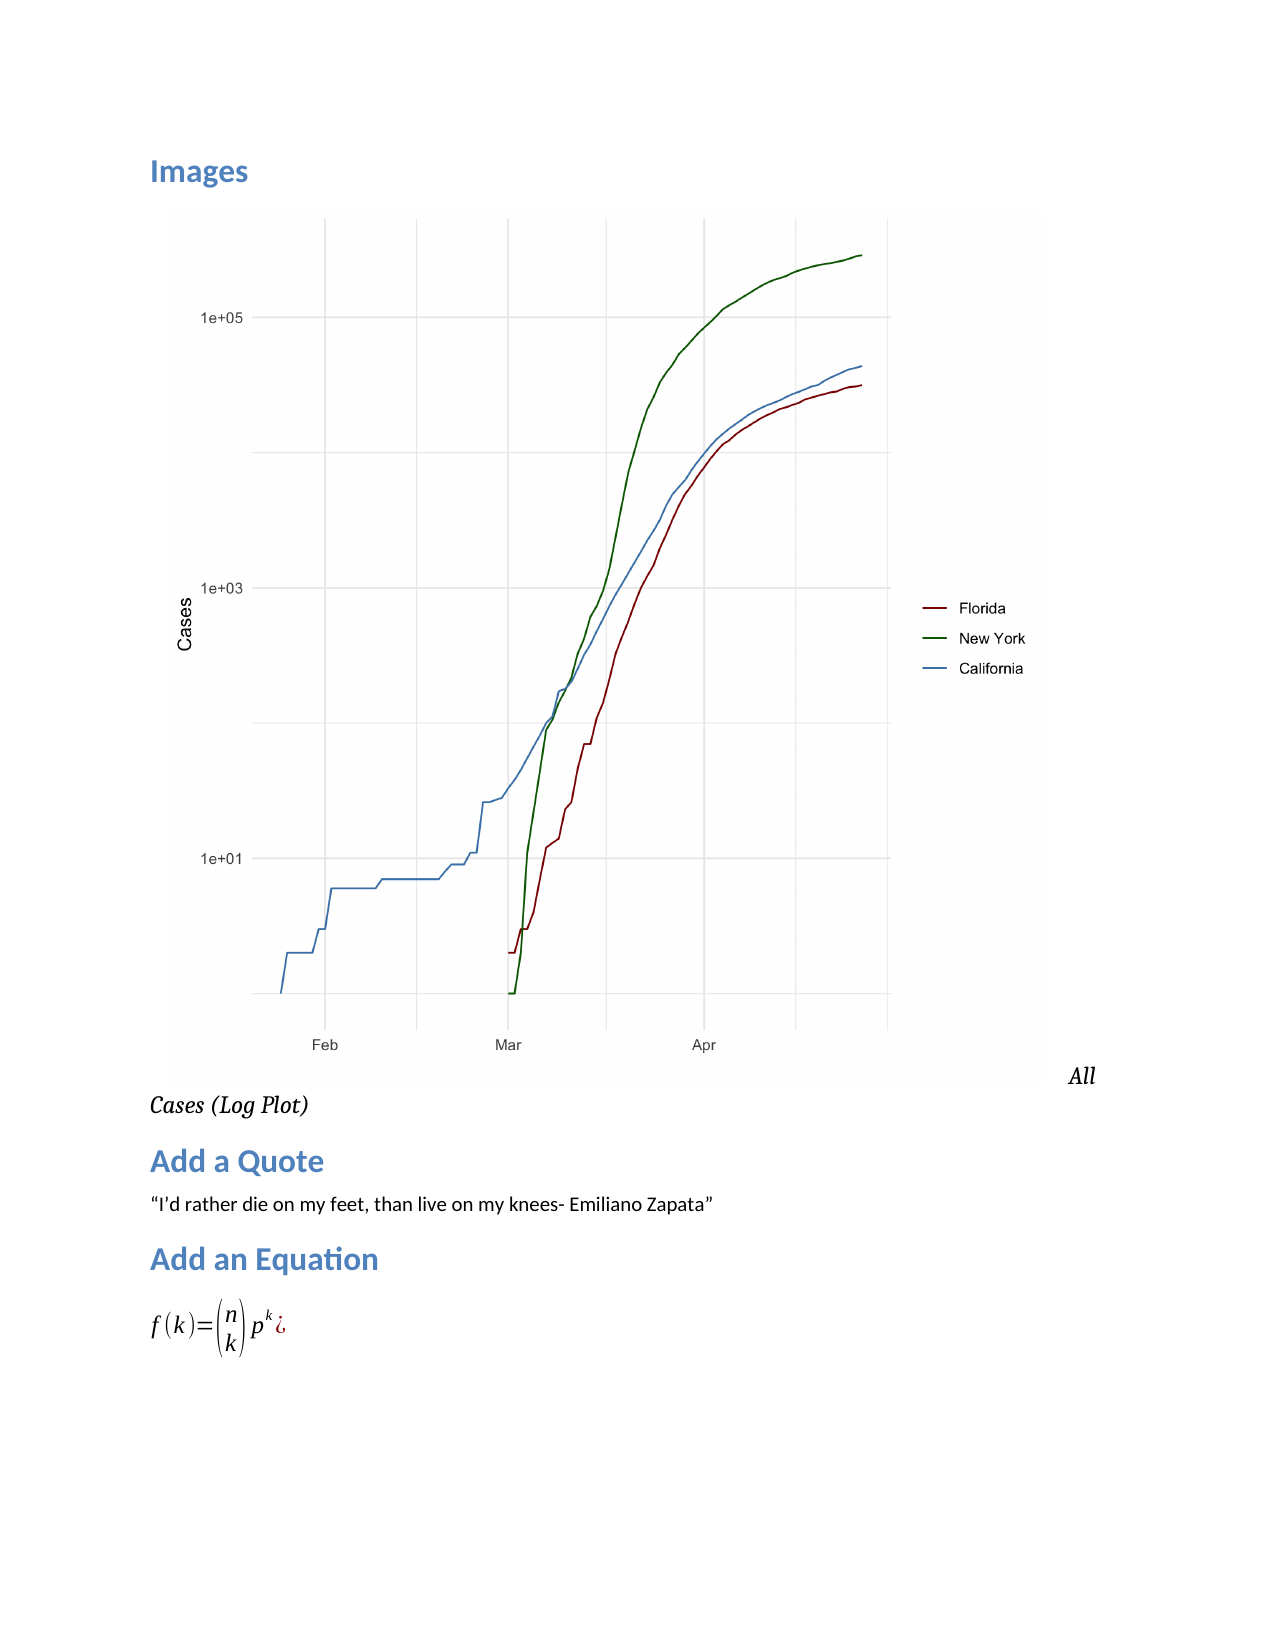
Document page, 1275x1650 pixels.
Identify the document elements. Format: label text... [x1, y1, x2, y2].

subtitle Add an Equation [150, 1238, 1125, 1278]
text “I’d rather die on my feet, than live on my knees- Emiliano Zapata” [150, 1191, 1125, 1217]
subtitle Add a Quote [150, 1140, 1125, 1181]
picture [168, 209, 1044, 1085]
subtitle Images [150, 150, 1125, 191]
